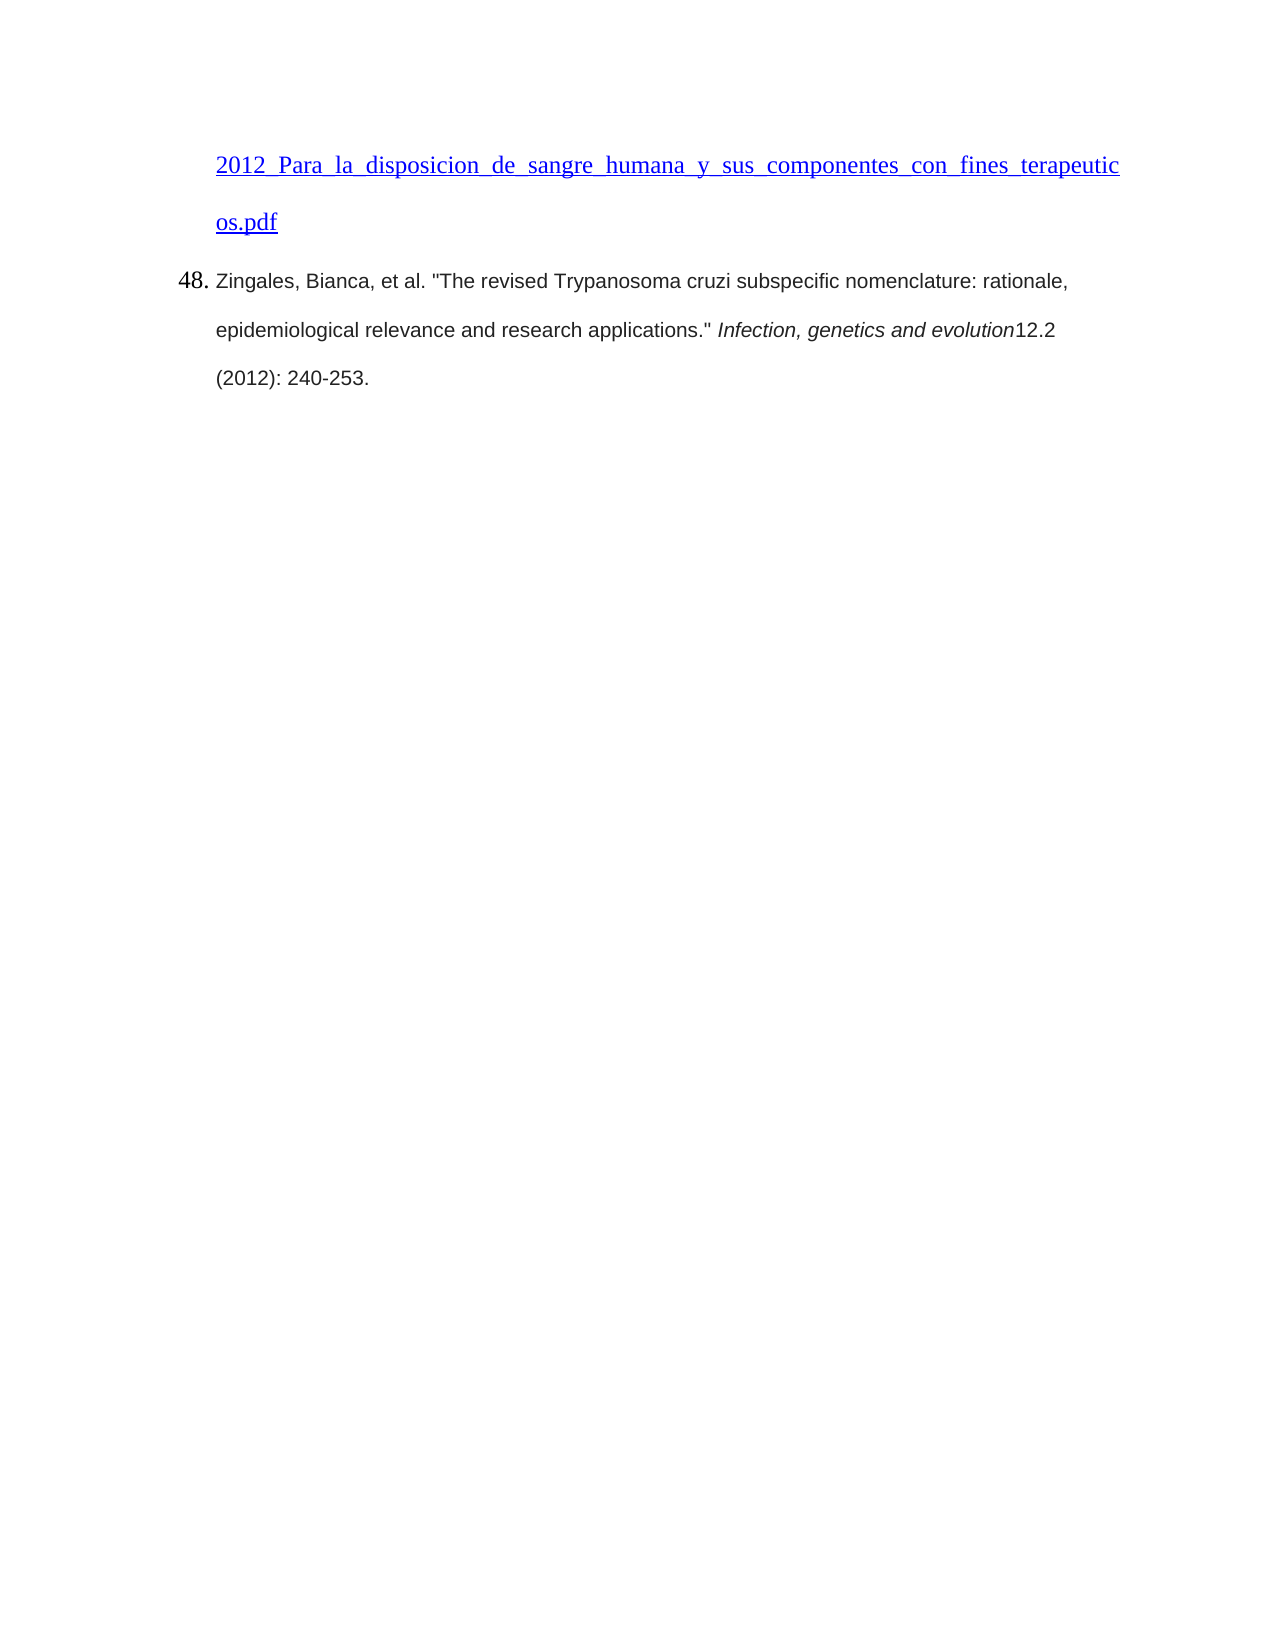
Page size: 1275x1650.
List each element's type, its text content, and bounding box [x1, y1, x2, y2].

list Zingales, Bianca, et al. "The revised Trypanosoma cruzi subspecific nomenclature: rationale, epidemiological relevance and research applications." Infection, genetics and evolution12.2 (2012): 240-253. [178, 265, 1125, 389]
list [178, 150, 1125, 236]
